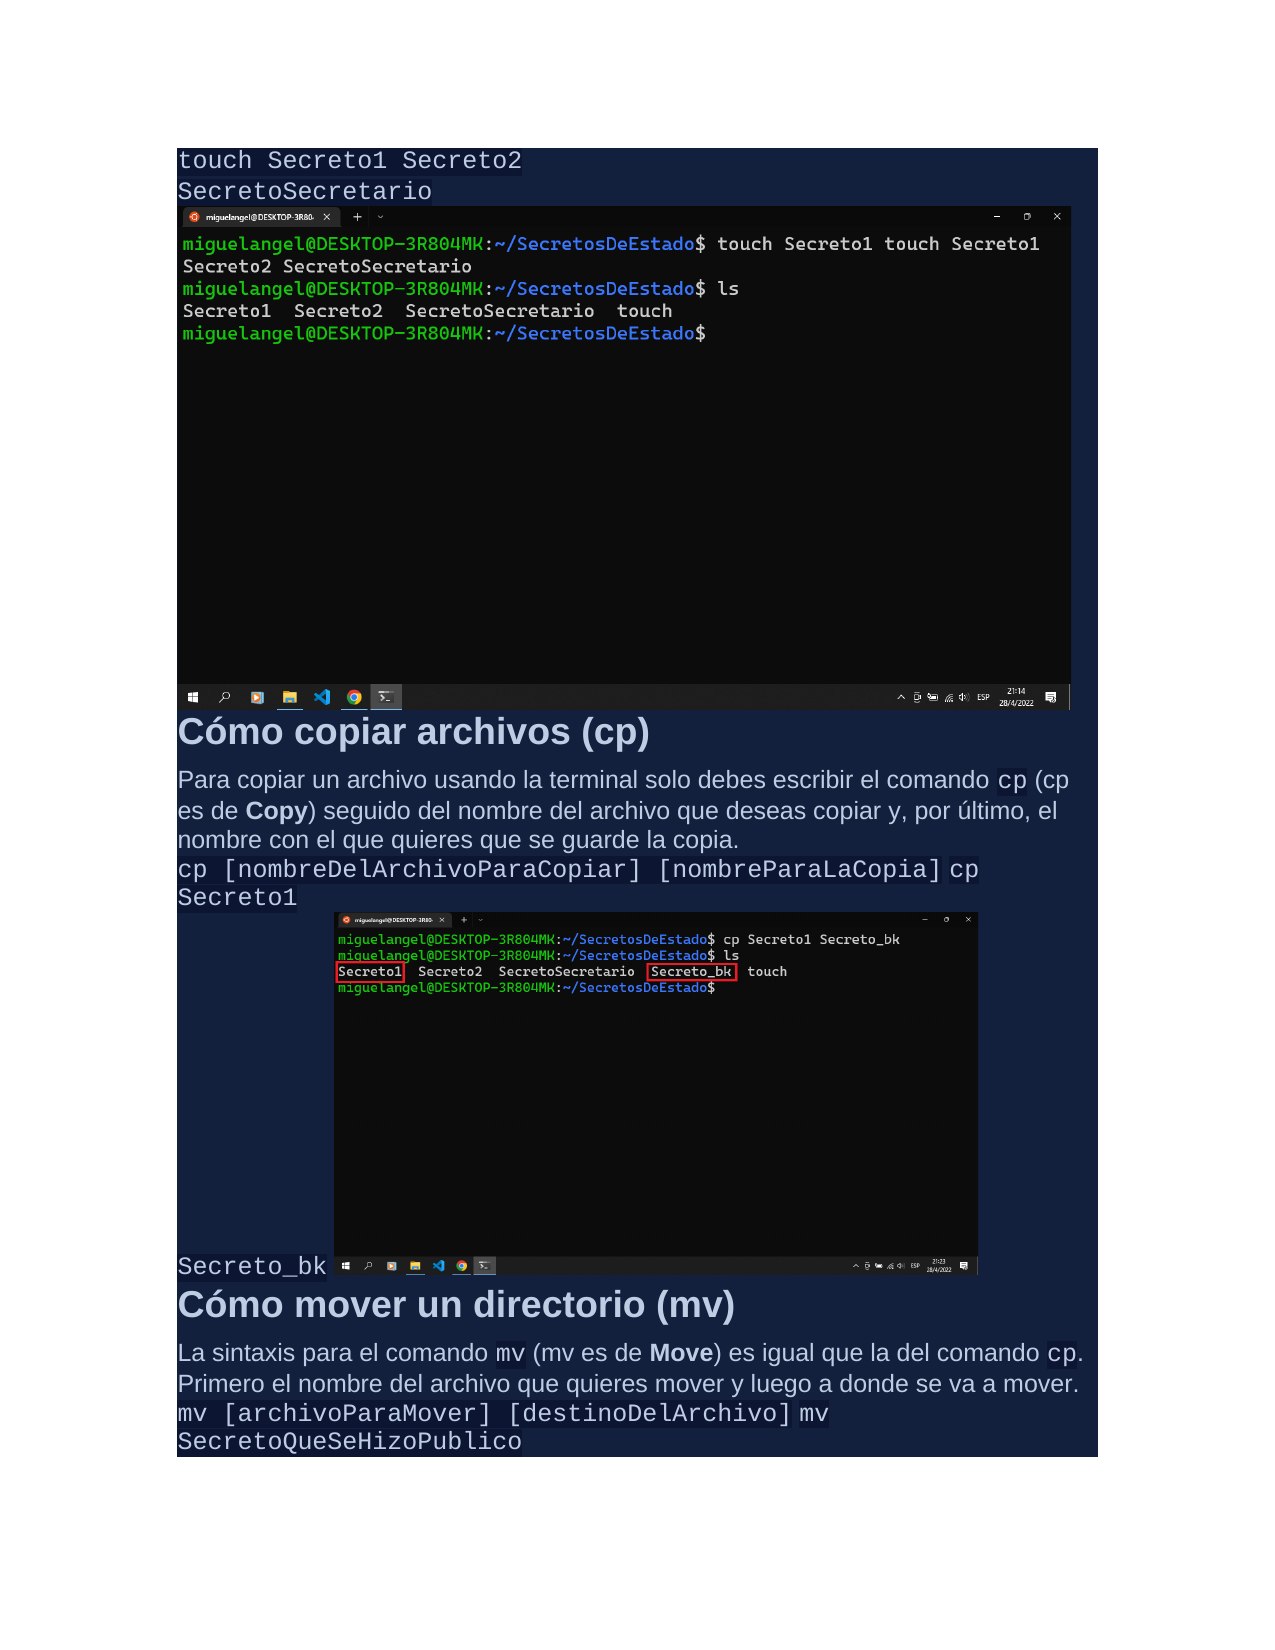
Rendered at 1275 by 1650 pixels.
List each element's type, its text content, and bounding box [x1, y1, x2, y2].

picture [334, 912, 979, 1275]
picture [177, 206, 1072, 710]
text Para copiar un archivo usando la terminal solo debes escribir el comando cp (cp es de Copy) seguido del nombre del archivo que deseas copiar y, por último, el nombre con el que quieres que se guarde la copia. [177, 765, 1098, 853]
text La sintaxis para el comando mv (mv es de Move) es igual que la del comando cp. Primero el nombre del archivo que quieres mover y luego a donde se va a mover. [177, 1338, 1098, 1398]
text Cómo mover un directorio (mv) [177, 1282, 1098, 1325]
text Cómo copiar archivos (cp) [177, 709, 1098, 753]
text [177, 1398, 1098, 1457]
